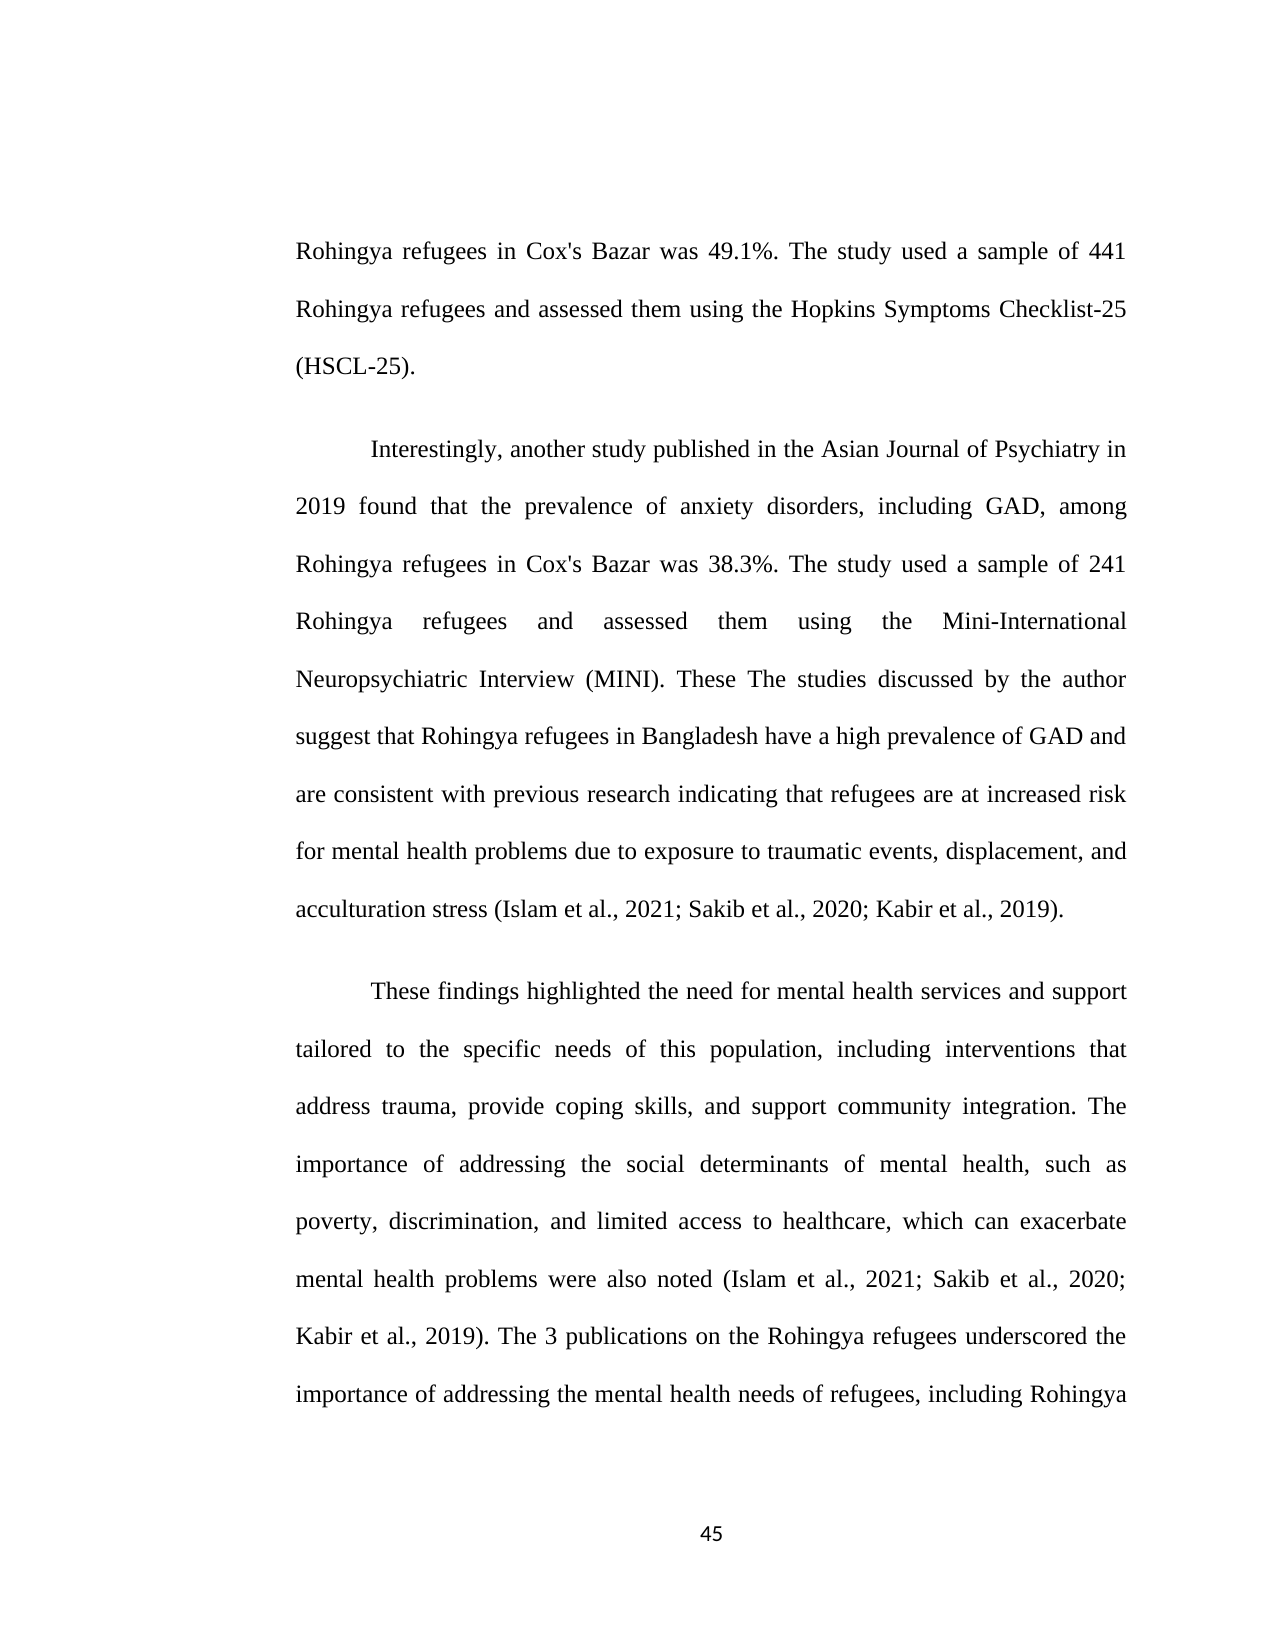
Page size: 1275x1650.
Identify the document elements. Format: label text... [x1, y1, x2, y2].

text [295, 976, 1127, 1407]
text Interestingly, another study published in the Asian Journal of Psychiatry in 2019 found that the prevalence of anxiety disorders, including GAD, among Rohingya refugees in Cox's Bazar was 38.3%. The study used a sample of 241 Rohingya refugees and assessed them using the Mini-International Neuropsychiatric Interview (MINI). These The studies discussed by the author suggest that Rohingya refugees in Bangladesh have a high prevalence of GAD and are consistent with previous research indicating that refugees are at increased risk for mental health problems due to exposure to traumatic events, displacement, and acculturation stress (Islam et al., 2021; Sakib et al., 2020; Kabir et al., 2019). [295, 434, 1127, 922]
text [295, 236, 1127, 380]
